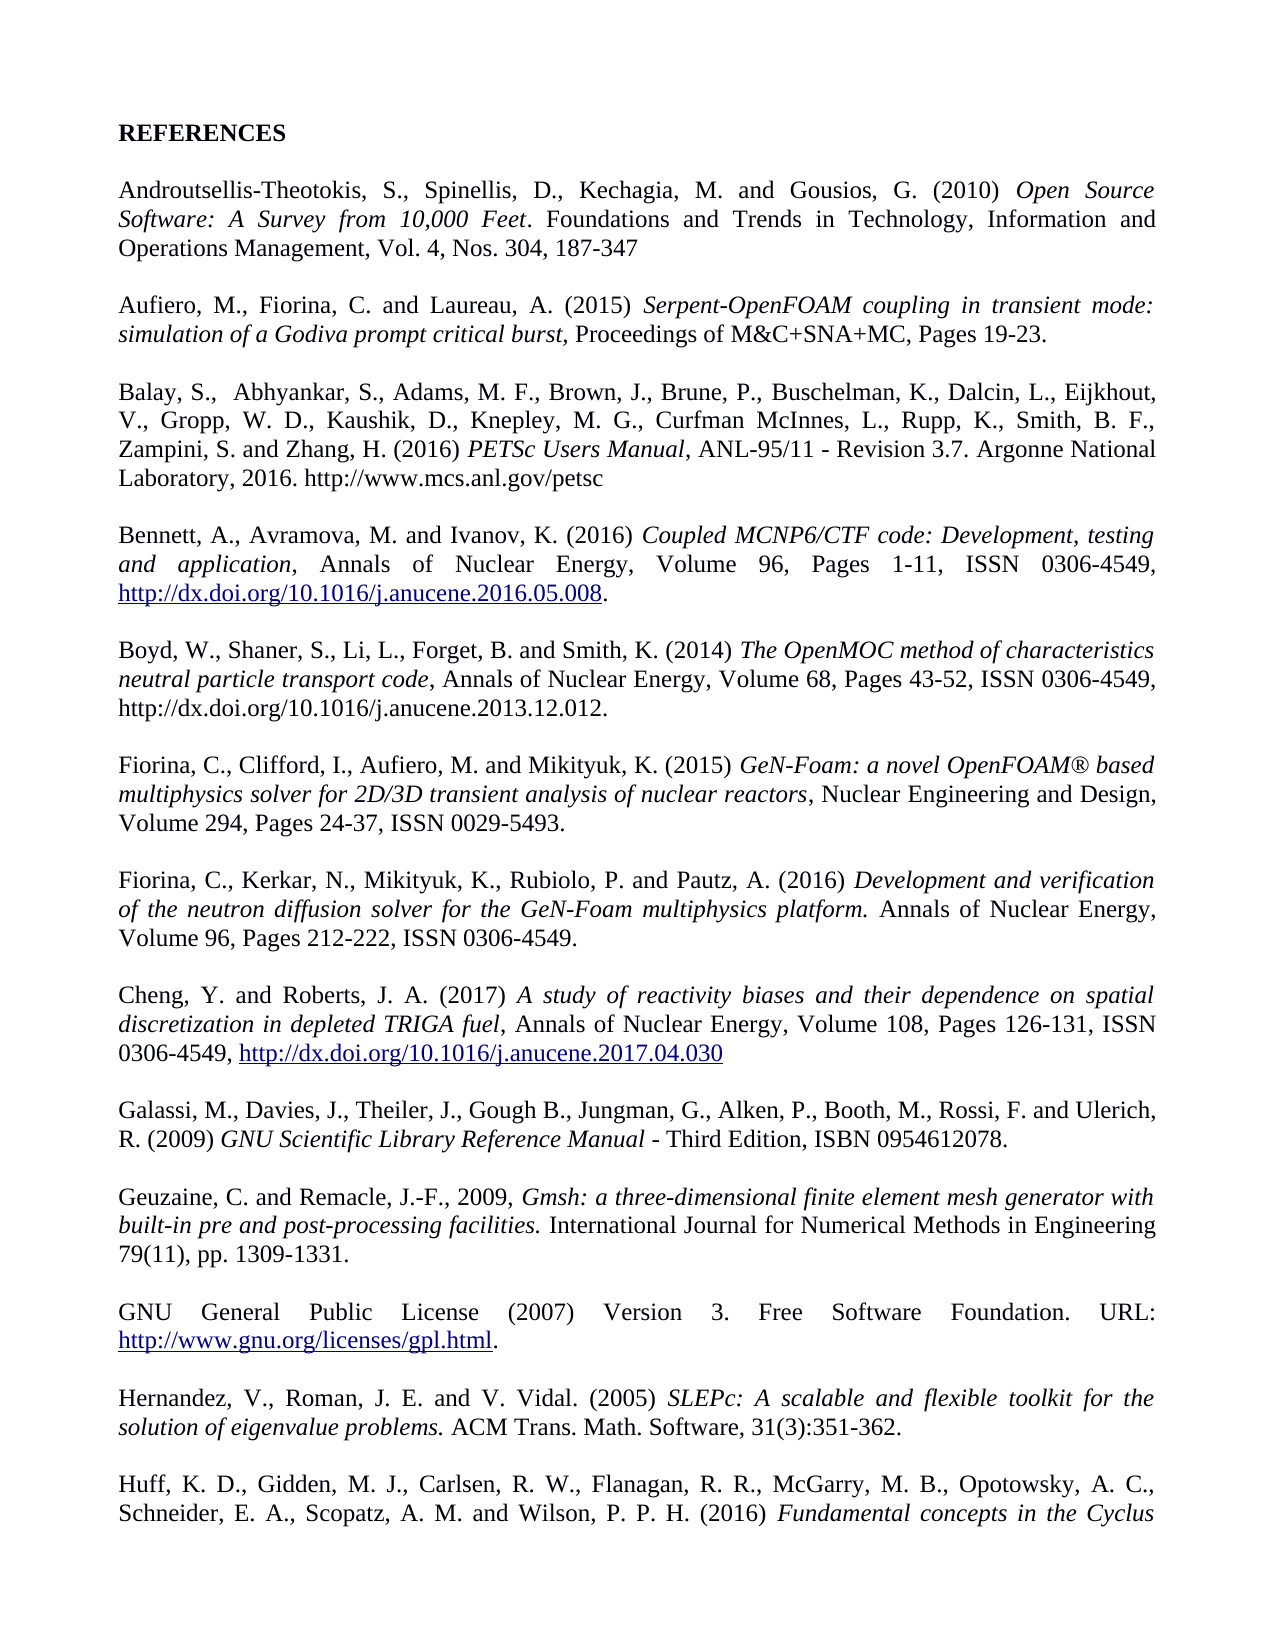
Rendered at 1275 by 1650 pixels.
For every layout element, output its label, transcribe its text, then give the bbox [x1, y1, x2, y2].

text Geuzaine, C. and Remacle, J.-F., 2009, Gmsh: a three-dimensional finite element mesh generator with built-in pre and post-processing facilities. International Journal for Numerical Methods in Engineering 79(11), pp. 1309-1331. [118, 1182, 1157, 1268]
text Aufiero, M., Fiorina, C. and Laureau, A. (2015) Serpent-OpenFOAM coupling in transient mode: simulation of a Godiva prompt critical burst, Proceedings of M&C+SNA+MC, Pages 19-23. [118, 291, 1157, 348]
text Boyd, W., Shaner, S., Li, L., Forget, B. and Smith, K. (2014) The OpenMOC method of characteristics neutral particle transport code, Annals of Nuclear Energy, Volume 68, Pages 43-52, ISSN 0306-4549, http://dx.doi.org/10.1016/j.anucene.2013.12.012. [118, 636, 1157, 722]
text Bennett, A., Avramova, M. and Ivanov, K. (2016) Coupled MCNP6/CTF code: Development, testing and application, Annals of Nuclear Energy, Volume 96, Pages 1-11, ISSN 0306-4549, http://dx.doi.org/10.1016/j.anucene.2016.05.008. [118, 521, 1157, 607]
text Androutsellis-Theotokis, S., Spinellis, D., Kechagia, M. and Gousios, G. (2010) Open Source Software: A Survey from 10,000 Feet. Foundations and Trends in Technology, Information and Operations Management, Vol. 4, Nos. 304, 187-347 [118, 176, 1157, 262]
text Hernandez, V., Roman, J. E. and V. Vidal. (2005) SLEPc: A scalable and flexible toolkit for the solution of eigenvalue problems. ACM Trans. Math. Software, 31(3):351-362. [118, 1383, 1157, 1441]
text Fiorina, C., Clifford, I., Aufiero, M. and Mikityuk, K. (2015) GeN-Foam: a novel OpenFOAM® based multiphysics solver for 2D/3D transient analysis of nuclear reactors, Nuclear Engineering and Design, Volume 294, Pages 24-37, ISSN 0029-5493. [118, 751, 1157, 837]
text GNU General Public License (2007) Version 3. Free Software Foundation. URL: http://www.gnu.org/licenses/gpl.html. [118, 1297, 1157, 1354]
text Fiorina, C., Kerkar, N., Mikityuk, K., Rubiolo, P. and Pautz, A. (2016) Development and verification of the neutron diffusion solver for the GeN-Foam multiphysics platform. Annals of Nuclear Energy, Volume 96, Pages 212-222, ISSN 0306-4549. [118, 866, 1157, 952]
text Cheng, Y. and Roberts, J. A. (2017) A study of reactivity biases and their dependence on spatial discretization in depleted TRIGA fuel, Annals of Nuclear Energy, Volume 108, Pages 126-131, ISSN 0306-4549, http://dx.doi.org/10.1016/j.anucene.2017.04.030 [118, 981, 1157, 1067]
text Balay, S., Abhyankar, S., Adams, M. F., Brown, J., Brune, P., Buschelman, K., Dalcin, L., Eijkhout, V., Gropp, W. D., Kaushik, D., Knepley, M. G., Curfman McInnes, L., Rupp, K., Smith, B. F., Zampini, S. and Zhang, H. (2016) PETSc Users Manual, ANL-95/11 - Revision 3.7. Argonne National Laboratory, 2016. http://www.mcs.anl.gov/petsc [118, 377, 1157, 492]
text Galassi, M., Davies, J., Theiler, J., Gough B., Jungman, G., Alken, P., Booth, M., Rossi, F. and Ulerich, R. (2009) GNU Scientific Library Reference Manual - Third Edition, ISBN 0954612078. [118, 1096, 1157, 1153]
text REFERENCES [118, 118, 1157, 147]
